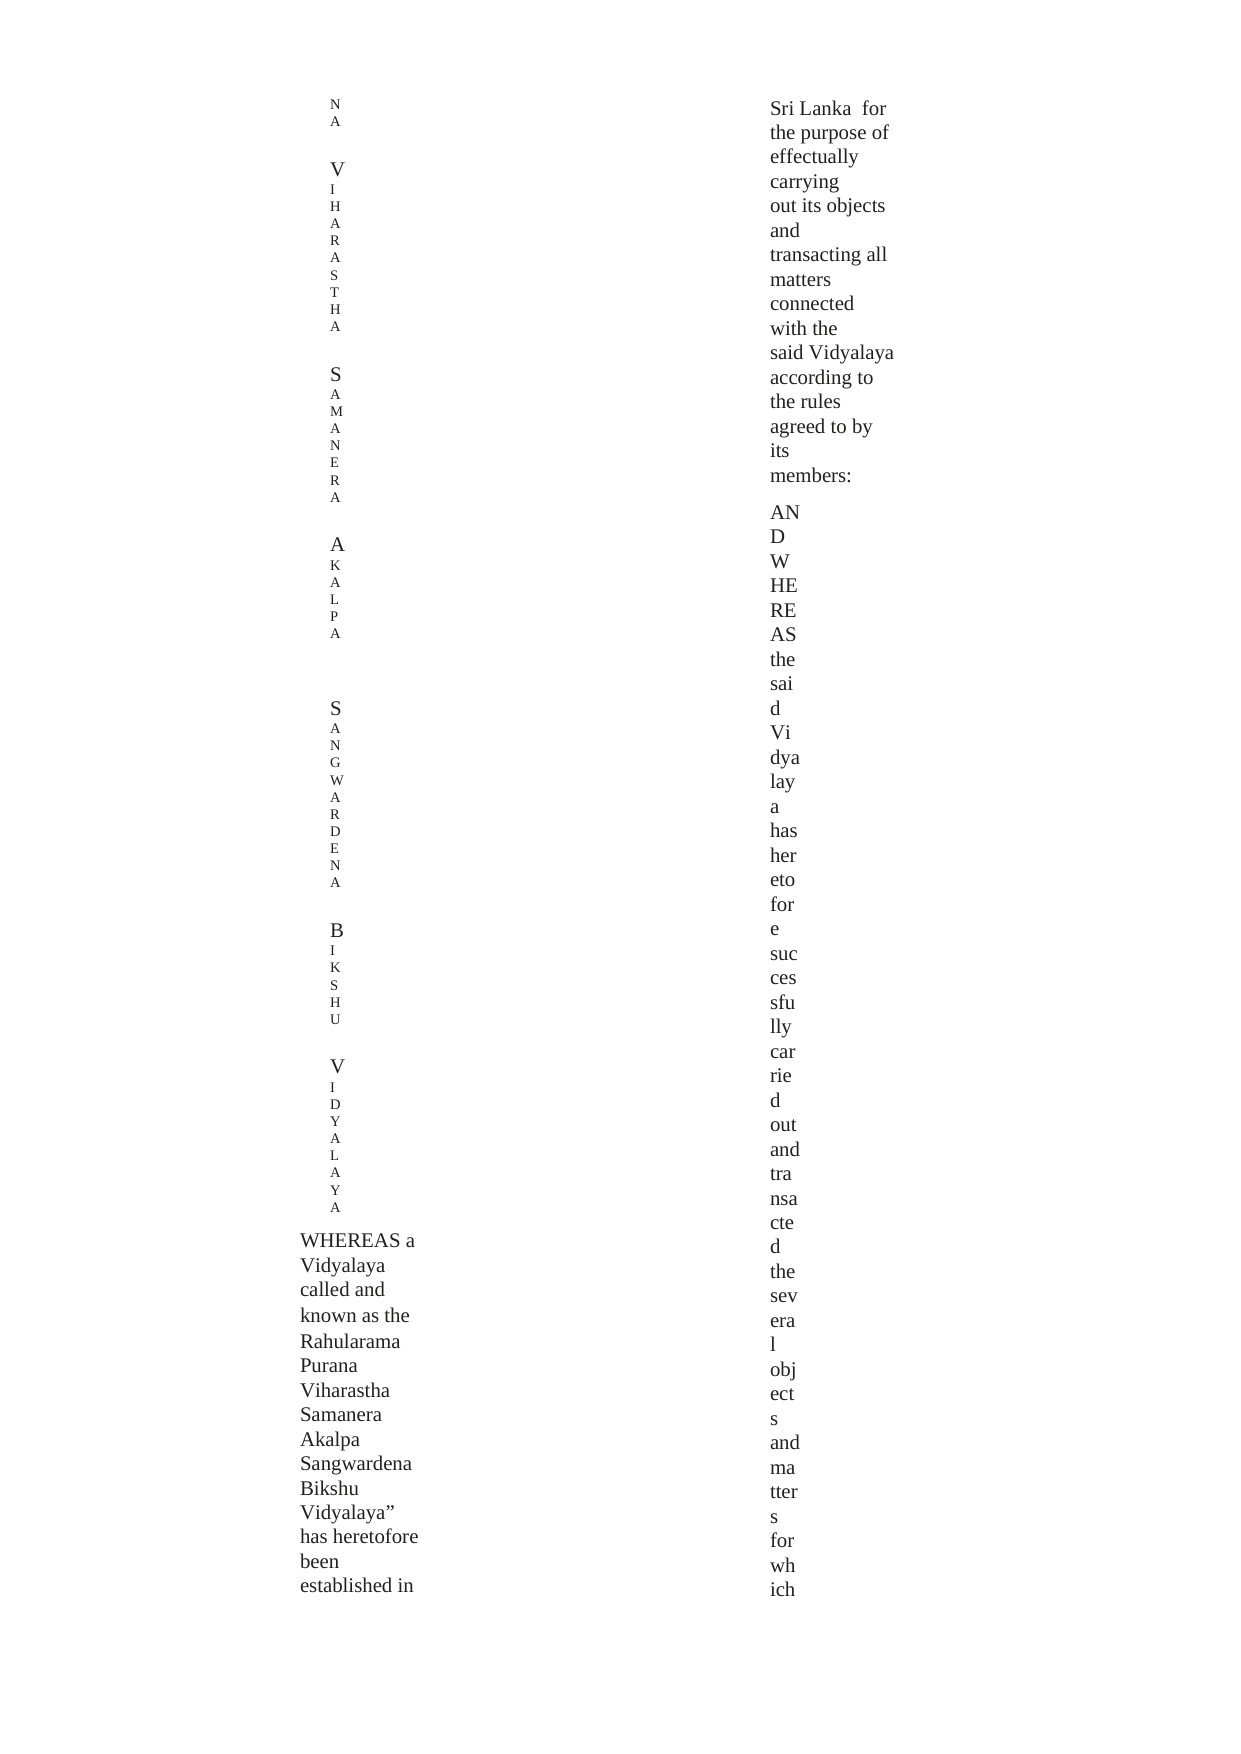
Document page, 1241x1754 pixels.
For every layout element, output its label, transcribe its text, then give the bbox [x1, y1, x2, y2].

text WHEREAS a Vidyalaya called and known as the Preamble“Balapitiya Sri Rahularama Purana Viharastha Samanera Akalpa Sangwardena Bikshu Vidyalaya” has heretofore been established in Sri Lanka for the purpose of effectually carrying out its objects and transacting all matters connected with the said Vidyalaya according to the rules agreed to by its members: [770, 95, 895, 487]
text WHEREAS a Vidyalaya called and known as the Preamble“Balapitiya Sri Rahularama Purana Viharastha Samanera Akalpa Sangwardena Bikshu Vidyalaya” has heretofore been established in Sri Lanka for the purpose of effectually carrying out its objects and transacting all matters connected with the said Vidyalaya according to the rules agreed to by its members: [300, 1228, 425, 1597]
